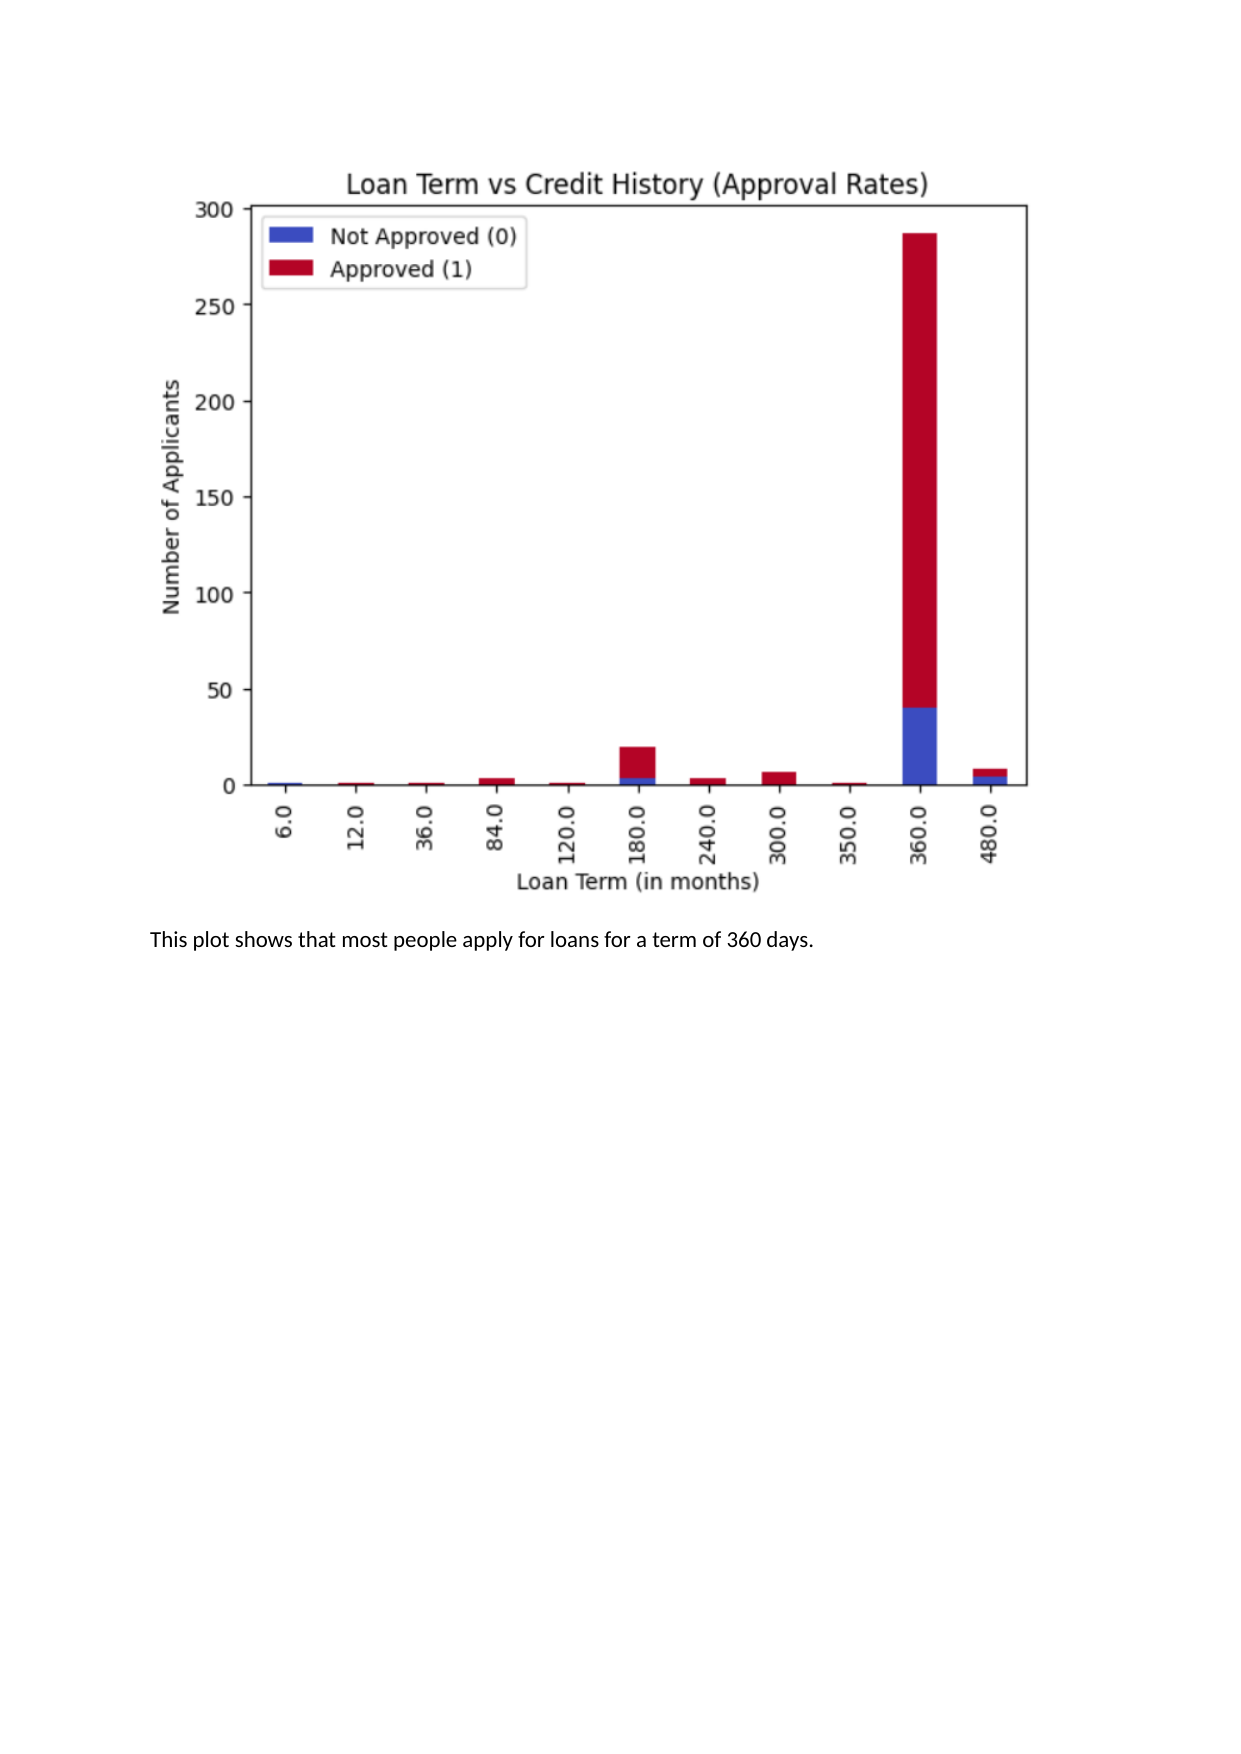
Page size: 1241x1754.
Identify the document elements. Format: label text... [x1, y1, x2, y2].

text This plot shows that most people apply for loans for a term of 360 days. [150, 925, 1090, 953]
picture [150, 150, 1064, 907]
